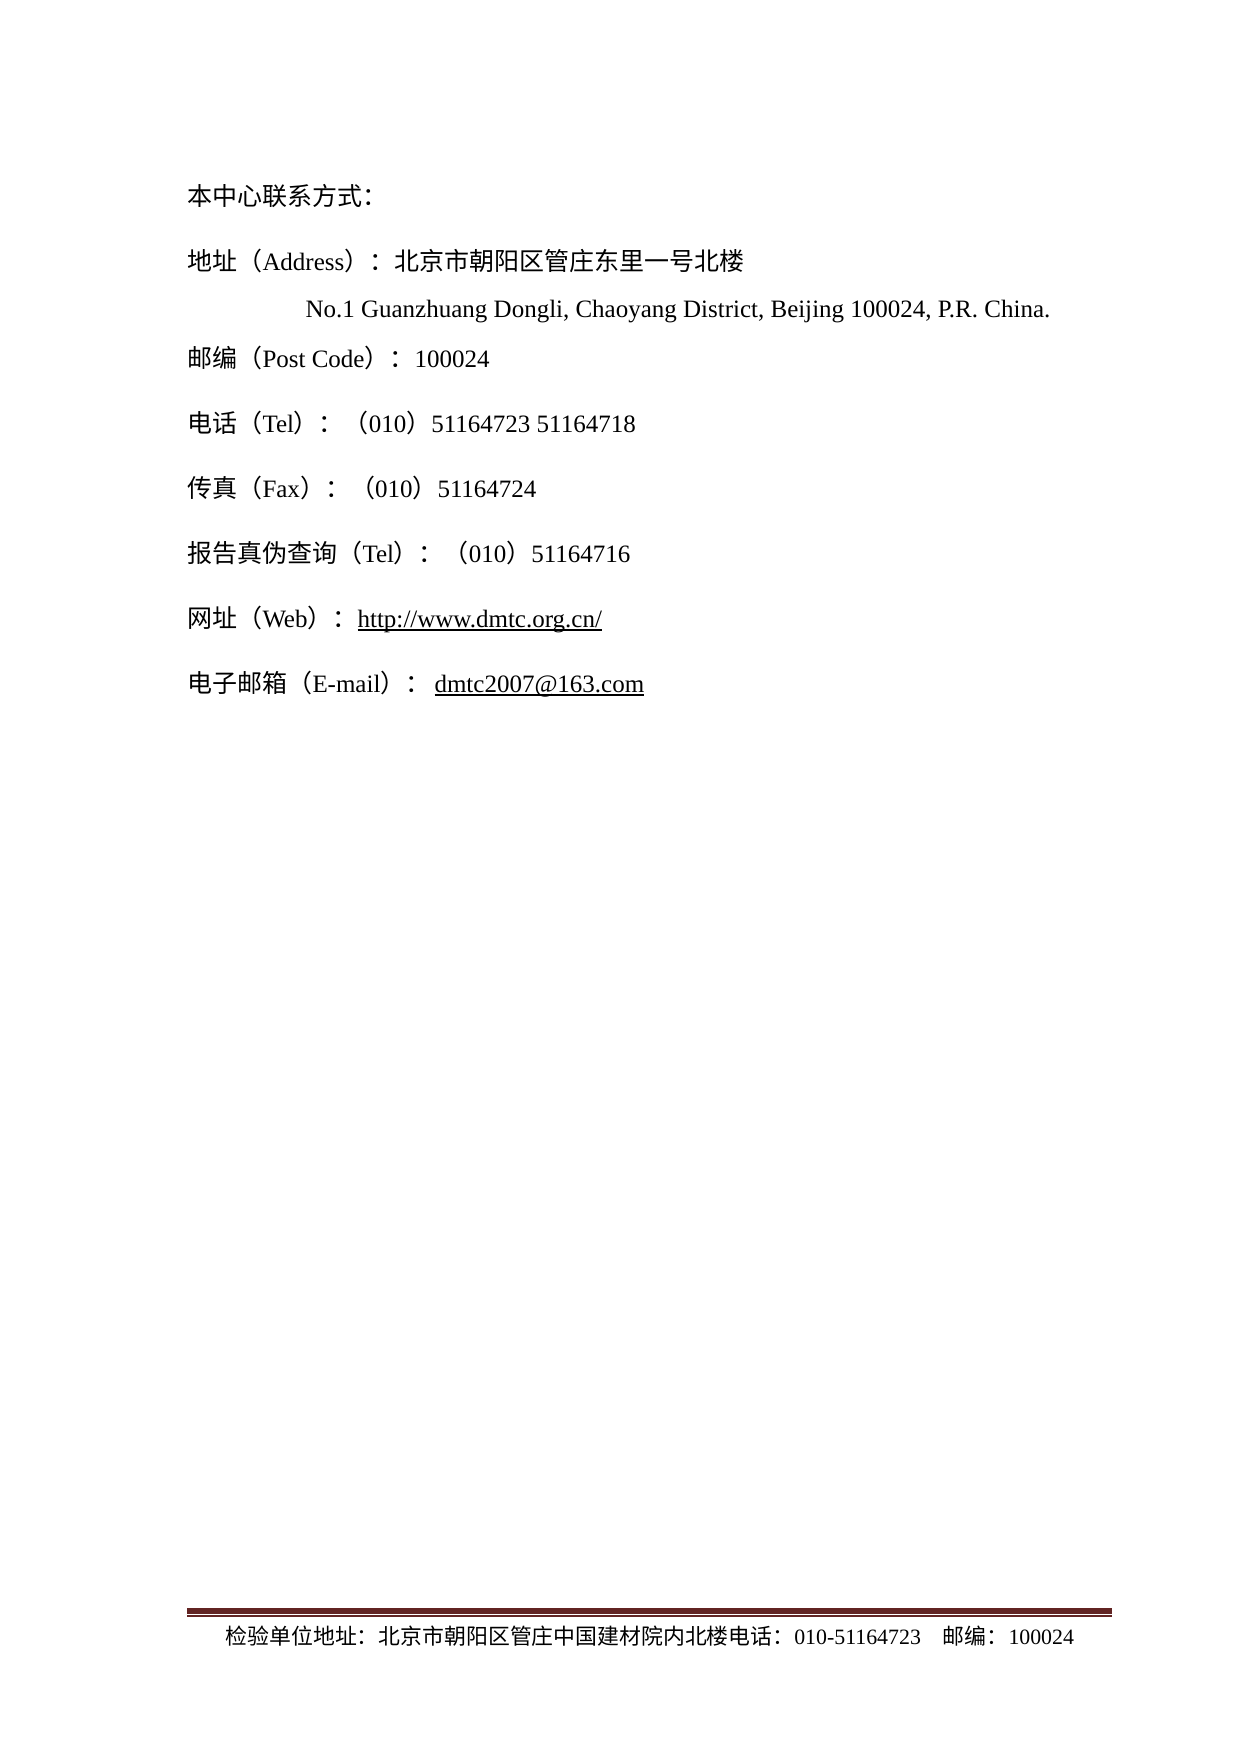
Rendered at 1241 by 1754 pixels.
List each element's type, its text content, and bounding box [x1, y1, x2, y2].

text No.1 Guanzhuang Dongli, Chaoyang District, Beijing 100024, P.R. China. [305, 292, 1112, 324]
text 网址（Web）：http://www.dmtc.org.cn/ [187, 584, 1112, 649]
text 报告真伪查询（Tel）：（010）51164716 [187, 519, 1112, 584]
text 传真（Fax）：（010）51164724 [187, 454, 1112, 519]
text 本中心联系方式： [187, 162, 1112, 227]
text 邮编（Post Code）：100024 [187, 324, 1112, 389]
text 电子邮箱（E-mail）： dmtc2007@163.com [187, 649, 1112, 714]
text 电话（Tel）：（010）51164723 51164718 [187, 389, 1112, 454]
text 地址（Address）：北京市朝阳区管庄东里一号北楼 [187, 227, 1112, 292]
